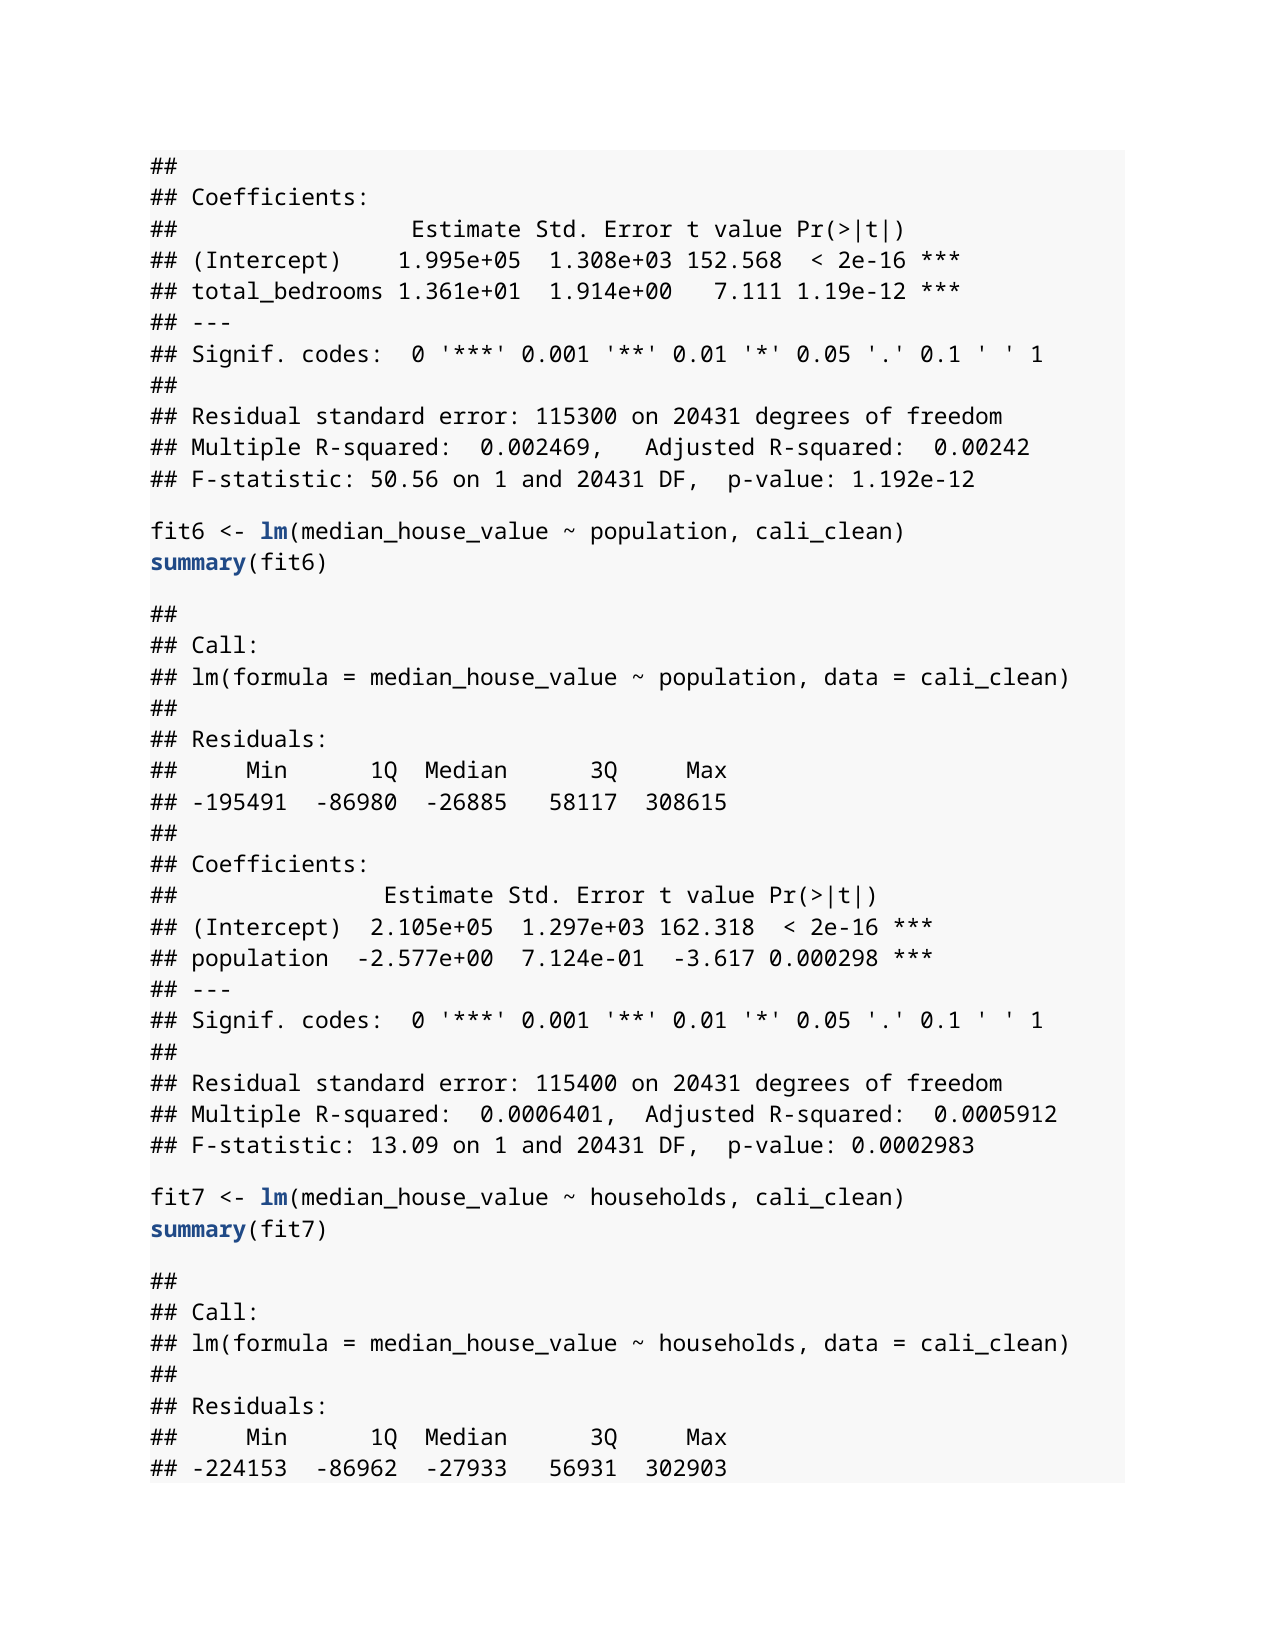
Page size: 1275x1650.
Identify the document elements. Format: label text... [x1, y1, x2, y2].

text ## ## Call: ## lm(formula = median_house_value ~ population, data = cali_clean) ## ## Residuals: ## Min 1Q Median 3Q Max ## -195491 -86980 -26885 58117 308615 ## ## Coefficients: ## Estimate Std. Error t value Pr(>|t|) ## (Intercept) 2.105e+05 1.297e+03 162.318 < 2e-16 *** ## population -2.577e+00 7.124e-01 -3.617 0.000298 *** ## --- ## Signif. codes: 0 '***' 0.001 '**' 0.01 '*' 0.05 '.' 0.1 ' ' 1 ## ## Residual standard error: 115400 on 20431 degrees of freedom ## Multiple R-squared: 0.0006401, Adjusted R-squared: 0.0005912 ## F-statistic: 13.09 on 1 and 20431 DF, p-value: 0.0002983 [150, 598, 1125, 1160]
text fit6 <- lm(median_house_value ~ population, cali_clean) summary(fit6) [150, 514, 1125, 577]
text fit7 <- lm(median_house_value ~ households, cali_clean) summary(fit7) [150, 1181, 1125, 1244]
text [150, 1264, 1125, 1483]
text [150, 150, 1125, 494]
